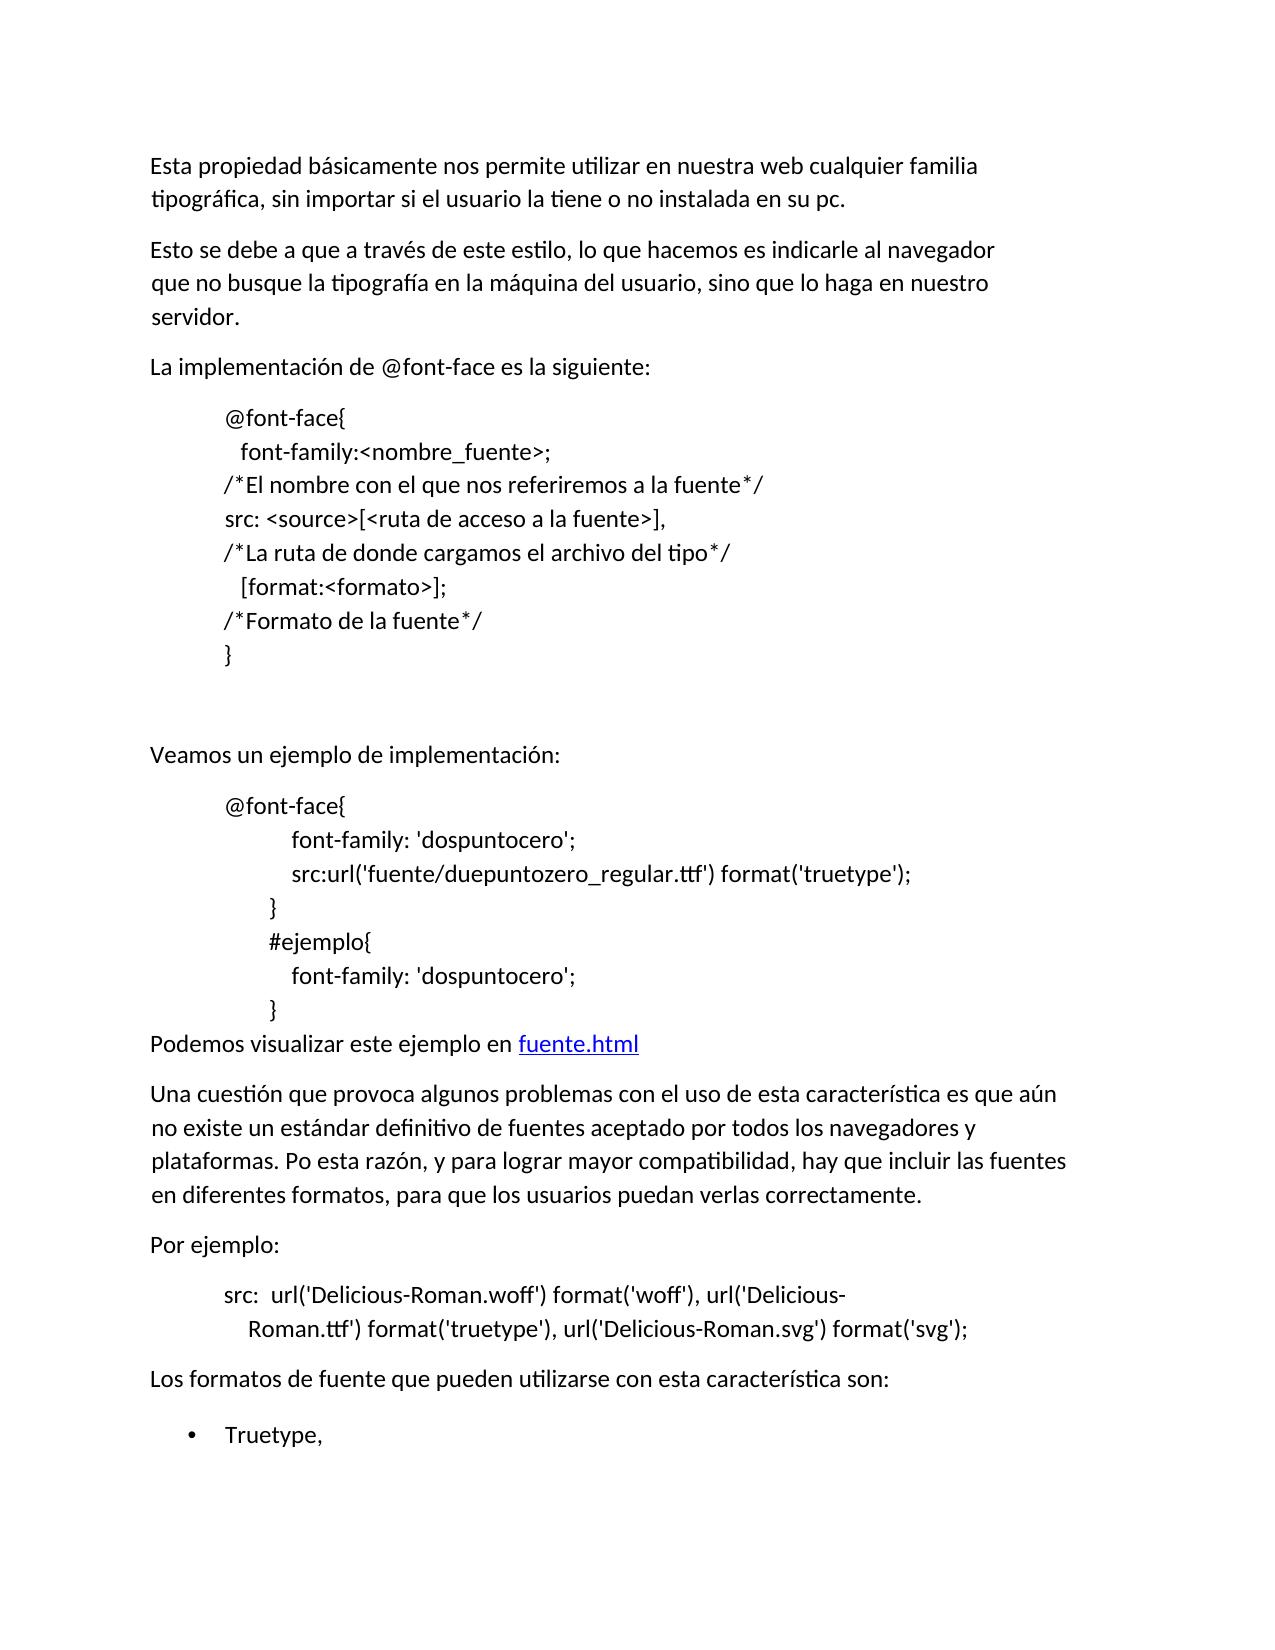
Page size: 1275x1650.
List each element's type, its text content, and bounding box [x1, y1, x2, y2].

text Una cuestión que provoca algunos problemas con el uso de esta característica es que aún no existe un estándar definitivo de fuentes aceptado por todos los navegadores y plataformas. Po esta razón, y para lograr mayor compatibilidad, hay que incluir las fuentes en diferentes formatos, para que los usuarios puedan verlas correctamente. [150, 1078, 1081, 1209]
text Esto se debe a que a través de este estilo, lo que hacemos es indicarle al navegador que no busque la tipografía en la máquina del usuario, sino que lo haga en nuestro servidor. [150, 234, 1011, 332]
text La implementación de @font-face es la siguiente: [150, 351, 1081, 382]
text #ejemplo{ [223, 926, 1081, 956]
text /*Formato de la fuente*/ [223, 605, 1081, 636]
text Podemos visualizar este ejemplo en fuente.html [150, 1028, 1081, 1058]
text font-family:<nombre_fuente>; [223, 436, 1081, 466]
text /*La ruta de donde cargamos el archivo del tipo*/ [223, 537, 1081, 568]
text Veamos un ejemplo de implementación: [150, 739, 1081, 770]
list Truetype, [187, 1419, 1081, 1450]
text @font-face{ [223, 402, 1081, 432]
text Los formatos de fuente que pueden utilizarse con esta característica son: [150, 1364, 1081, 1394]
text @font-face{ [223, 790, 1081, 821]
text Esta propiedad básicamente nos permite utilizar en nuestra web cualquier familia tipográfica, sin importar si el usuario la tiene o no instalada en su pc. [150, 150, 1069, 214]
text } [223, 994, 1081, 1024]
text Roman.ttf') format('truetype'), url('Delicious-Roman.svg') format('svg'); [150, 1314, 1067, 1344]
text src:url('fuente/duepuntozero_regular.ttf') format('truetype'); [223, 858, 1081, 888]
text font-family: 'dospuntocero'; [223, 960, 1081, 990]
text } [223, 892, 1081, 922]
text [format:<formato>]; [223, 571, 1081, 602]
text font-family: 'dospuntocero'; [223, 824, 1081, 854]
text } [223, 639, 1081, 669]
text src: url('Delicious-Roman.woff') format('woff'), url('Delicious- [223, 1280, 1081, 1310]
text Por ejemplo: [150, 1229, 1081, 1260]
text /*El nombre con el que nos referiremos a la fuente*/ src: <source>[<ruta de acceso a la fuente>], [223, 470, 782, 534]
